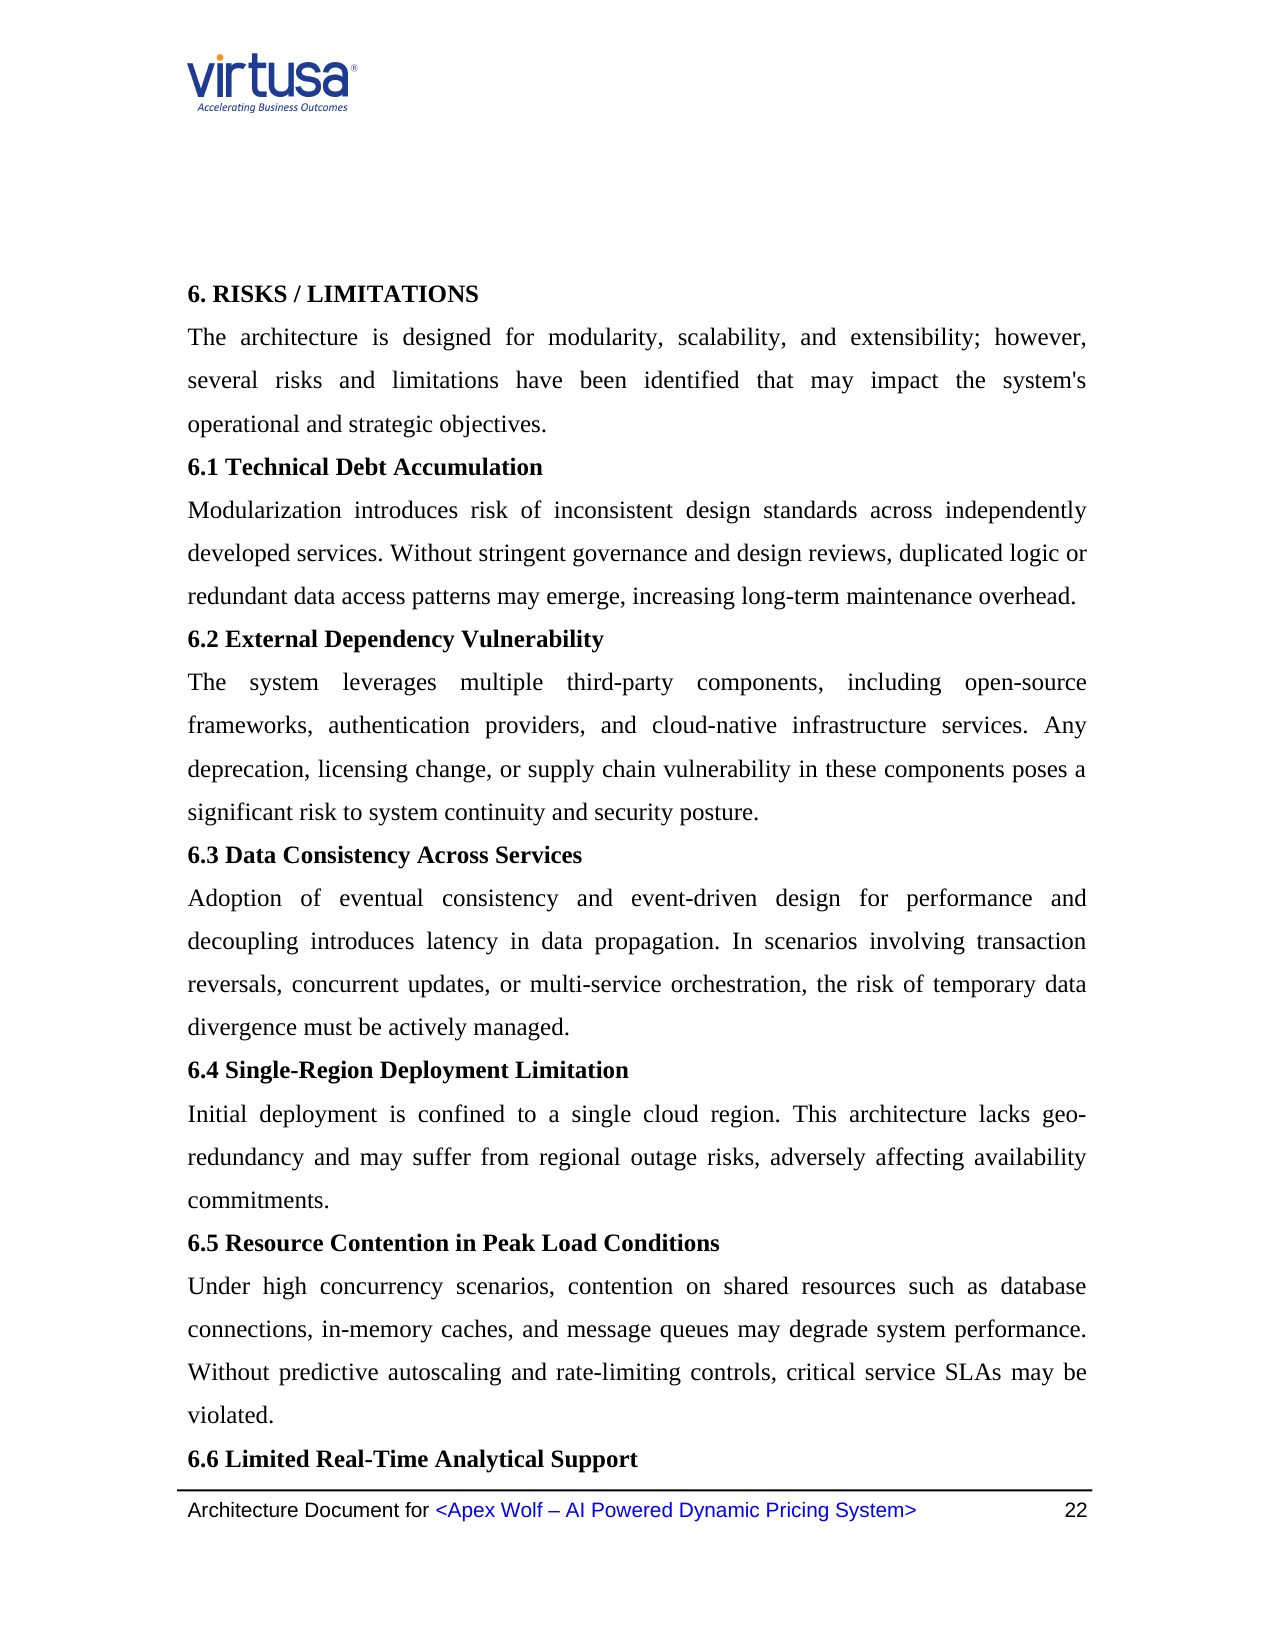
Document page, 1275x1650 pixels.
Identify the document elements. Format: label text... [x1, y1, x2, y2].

text Under high concurrency scenarios, contention on shared resources such as database connections, in-memory caches, and message queues may degrade system performance. Without predictive autoscaling and rate-limiting controls, critical service SLAs may be violated. [187, 1271, 1087, 1429]
text Initial deployment is confined to a single cloud region. This architecture lacks geo-redundancy and may suffer from regional outage risks, adversely affecting availability commitments. [187, 1099, 1087, 1214]
text 6.6 Limited Real-Time Analytical Support [187, 1444, 1087, 1472]
text 6.4 Single-Region Deployment Limitation [187, 1056, 1087, 1084]
text The system leverages multiple third-party components, including open-source frameworks, authentication providers, and cloud-native infrastructure services. Any deprecation, licensing change, or supply chain vulnerability in these components poses a significant risk to system continuity and security posture. [187, 667, 1087, 826]
text Modularization introduces risk of inconsistent design standards across independently developed services. Without stringent governance and design reviews, duplicated logic or redundant data access patterns may emerge, increasing long-term maintenance overhead. [187, 495, 1087, 610]
text 6.1 Technical Debt Accumulation [187, 452, 1087, 481]
text 6.3 Data Consistency Across Services [187, 840, 1087, 869]
text 6.2 External Dependency Vulnerability [187, 624, 1087, 653]
text Adoption of eventual consistency and event-driven design for performance and decoupling introduces latency in data propagation. In scenarios involving transaction reversals, concurrent updates, or multi-service orchestration, the risk of temporary data divergence must be actively managed. [187, 883, 1087, 1041]
text The architecture is designed for modularity, scalability, and extensibility; however, several risks and limitations have been identified that may impact the system's operational and strategic objectives. [187, 322, 1087, 437]
text 6.5 Resource Contention in Peak Load Conditions [187, 1228, 1087, 1257]
text 6. RISKS / LIMITATIONS [187, 279, 1087, 308]
picture [182, 48, 362, 116]
